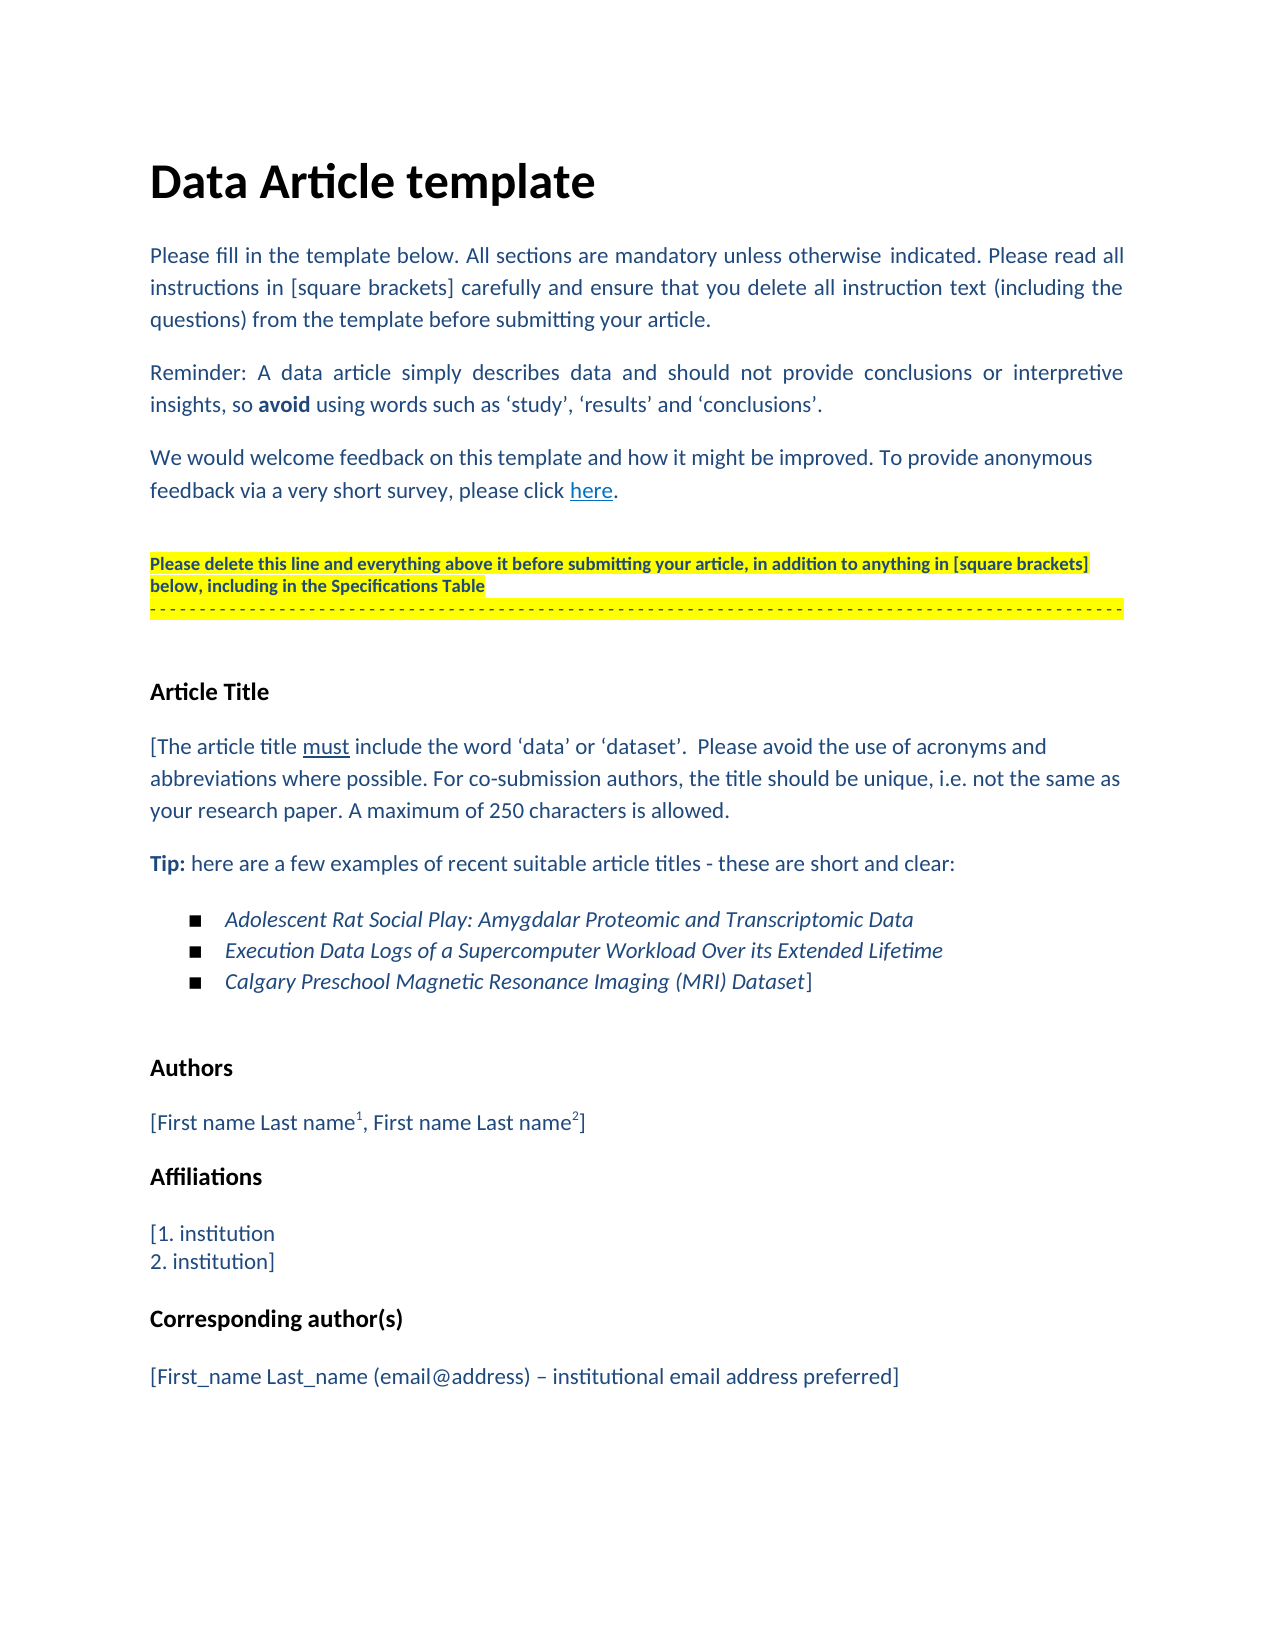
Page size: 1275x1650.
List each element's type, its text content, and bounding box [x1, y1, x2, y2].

text Reminder: A data article simply describes data and should not provide conclusions or interpretive insights, so avoid using words such as ‘study’, ‘results’ and ‘conclusions’. [150, 358, 1125, 418]
text [First_name Last_name (email@address) – institutional email address preferred] [150, 1362, 1125, 1390]
list Execution Data Logs of a Supercomputer Workload Over its Extended Lifetime [187, 934, 1125, 965]
text Affiliations [150, 1161, 1125, 1191]
text Data Article template [150, 150, 1125, 211]
list Adolescent Rat Social Play: Amygdalar Proteomic and Transcriptomic Data [187, 902, 1125, 934]
text Please delete this line and everything above it before submitting your article, in addition to anything in [square brackets] below, including in the Specifications Table [150, 552, 1125, 597]
text We would welcome feedback on this template and how it might be improved. To provide anonymous feedback via a very short survey, please click here. [150, 443, 1125, 504]
text Tip: here are a few examples of recent suitable article titles - these are short and clear: [150, 849, 1125, 877]
text Please fill in the template below. All sections are mandatory unless otherwise indicated. Please read all instructions in [square brackets] carefully and ensure that you delete all instruction text (including the questions) from the template before submitting your article. [150, 241, 1125, 333]
text Article Title [150, 676, 1125, 707]
text [The article title must include the word ‘data’ or ‘dataset’. Please avoid the use of acronyms and abbreviations where possible. For co-submission authors, the title should be unique, i.e. not the same as your research paper. A maximum of 250 characters is allowed. [150, 732, 1125, 824]
list Calgary Preschool Magnetic Resonance Imaging (MRI) Dataset] [187, 965, 1125, 996]
text Corresponding author(s) [150, 1303, 1125, 1334]
text [1. institution [150, 1219, 1125, 1247]
text 2. institution] [150, 1247, 1125, 1276]
text [First name Last name1, First name Last name2] [150, 1108, 1125, 1136]
text Authors [150, 1052, 1125, 1083]
